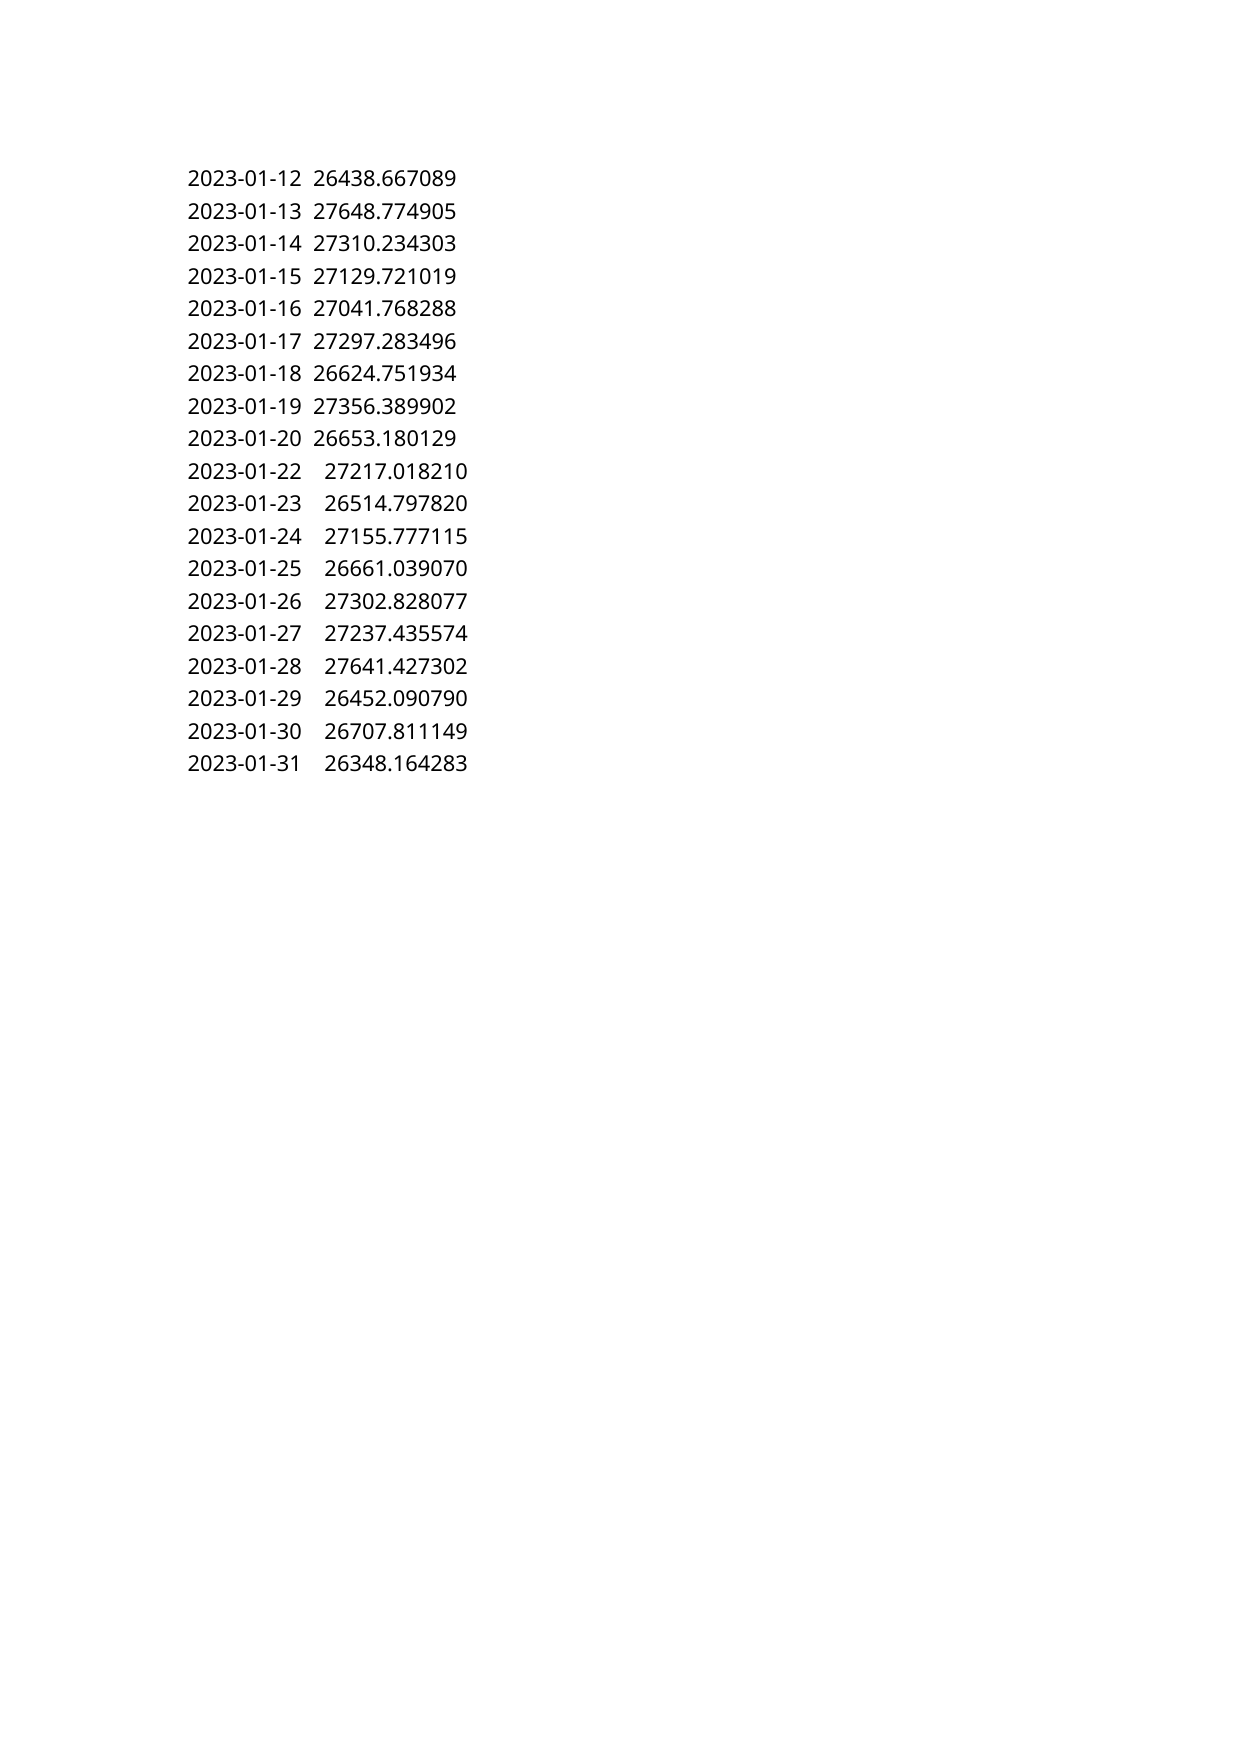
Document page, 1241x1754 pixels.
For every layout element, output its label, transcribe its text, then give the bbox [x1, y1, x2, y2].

text 2023-01-31 26348.164283 [187, 747, 1053, 779]
text 2023-01-26 27302.828077 [187, 584, 1053, 617]
text 2023-01-19 27356.389902 [187, 389, 1053, 422]
text 2023-01-15 27129.721019 [187, 259, 1053, 292]
text 2023-01-25 26661.039070 [187, 552, 1053, 584]
text 2023-01-18 26624.751934 [187, 357, 1053, 389]
text 2023-01-29 26452.090790 [187, 682, 1053, 714]
text 2023-01-23 26514.797820 [187, 487, 1053, 519]
text 2023-01-27 27237.435574 [187, 617, 1053, 649]
text 2023-01-13 27648.774905 [187, 194, 1053, 227]
text 2023-01-17 27297.283496 [187, 324, 1053, 357]
text 2023-01-22 27217.018210 [187, 454, 1053, 487]
text 2023-01-24 27155.777115 [187, 519, 1053, 552]
text 2023-01-14 27310.234303 [187, 227, 1053, 259]
text 2023-01-20 26653.180129 [187, 422, 1053, 454]
text 2023-01-16 27041.768288 [187, 292, 1053, 324]
text 2023-01-30 26707.811149 [187, 714, 1053, 747]
text 2023-01-28 27641.427302 [187, 649, 1053, 682]
text 2023-01-12 26438.667089 [187, 162, 1053, 194]
